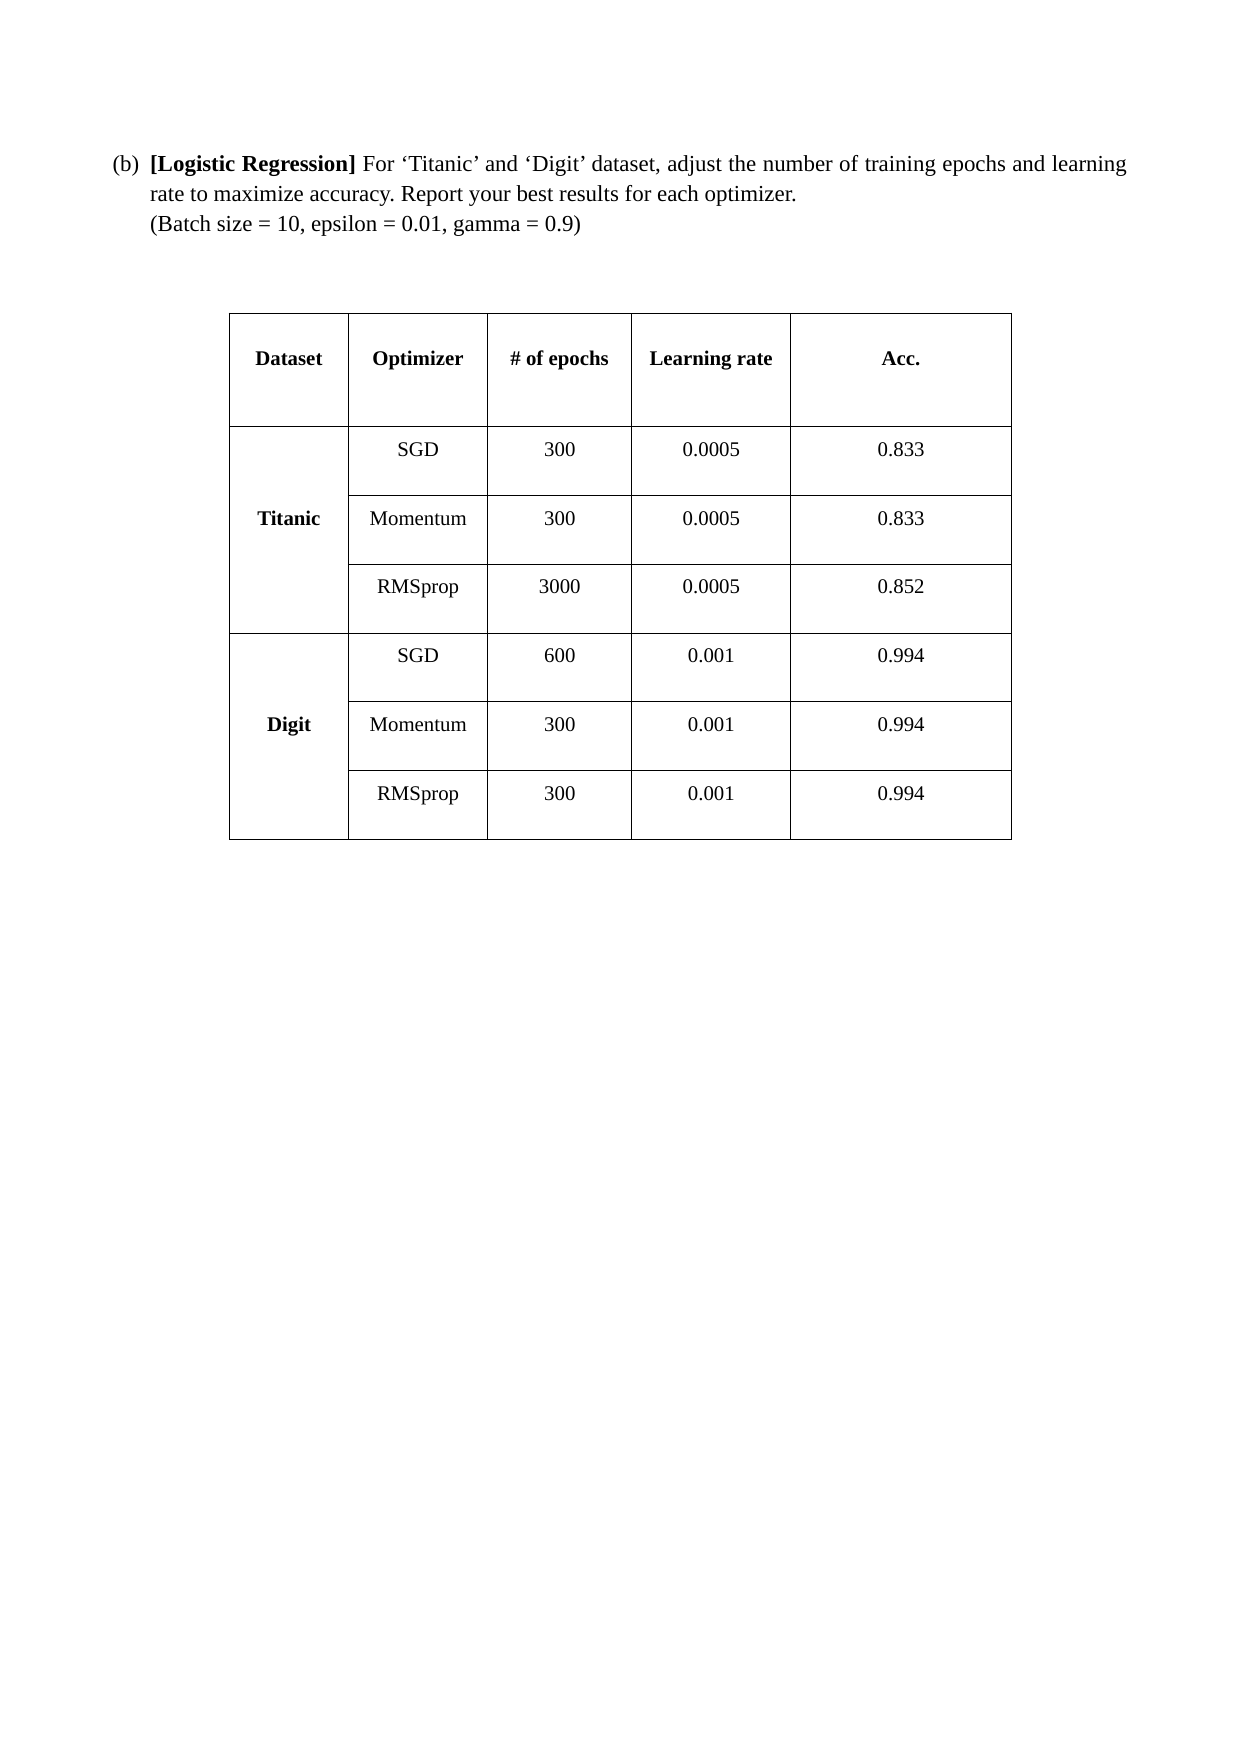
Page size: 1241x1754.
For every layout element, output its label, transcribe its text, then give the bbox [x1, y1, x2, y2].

table_cell SGD [349, 634, 487, 701]
table_cell 0.833 [791, 496, 1011, 563]
table_cell 0.0005 [632, 496, 790, 563]
table_cell 300 [488, 702, 631, 770]
table_cell 300 [488, 496, 631, 563]
table_cell 0.994 [791, 702, 1011, 770]
table_cell Titanic [230, 427, 348, 632]
table_cell 0.994 [791, 634, 1011, 701]
table_cell 0.001 [632, 634, 790, 701]
table_header Acc. [791, 314, 1011, 426]
table_header Optimizer [349, 314, 487, 426]
table_cell Momentum [349, 496, 487, 563]
table_cell SGD [349, 427, 487, 495]
table_cell Digit [230, 634, 348, 839]
list [Logistic Regression] For ‘Titanic’ and ‘Digit’ dataset, adjust the number of training epochs and learning rate to maximize accuracy. Report your best results for each optimizer. (Batch size = 10, epsilon = 0.01, gamma = 0.9) [112, 150, 1128, 237]
table_cell 0.0005 [632, 565, 790, 632]
table_cell 600 [488, 634, 631, 701]
table_cell 0.852 [791, 565, 1011, 632]
table_cell 3000 [488, 565, 631, 632]
table_cell Momentum [349, 702, 487, 770]
table_cell RMSprop [349, 565, 487, 632]
table_cell 300 [488, 427, 631, 495]
table_cell 0.994 [791, 771, 1011, 839]
table_header Learning rate [632, 314, 790, 426]
table_cell RMSprop [349, 771, 487, 839]
table_cell 0.833 [791, 427, 1011, 495]
table_header Dataset [230, 314, 348, 426]
table_cell 0.001 [632, 771, 790, 839]
table_cell 0.0005 [632, 427, 790, 495]
table_cell 300 [488, 771, 631, 839]
table_header # of epochs [488, 314, 631, 426]
table_cell 0.001 [632, 702, 790, 770]
